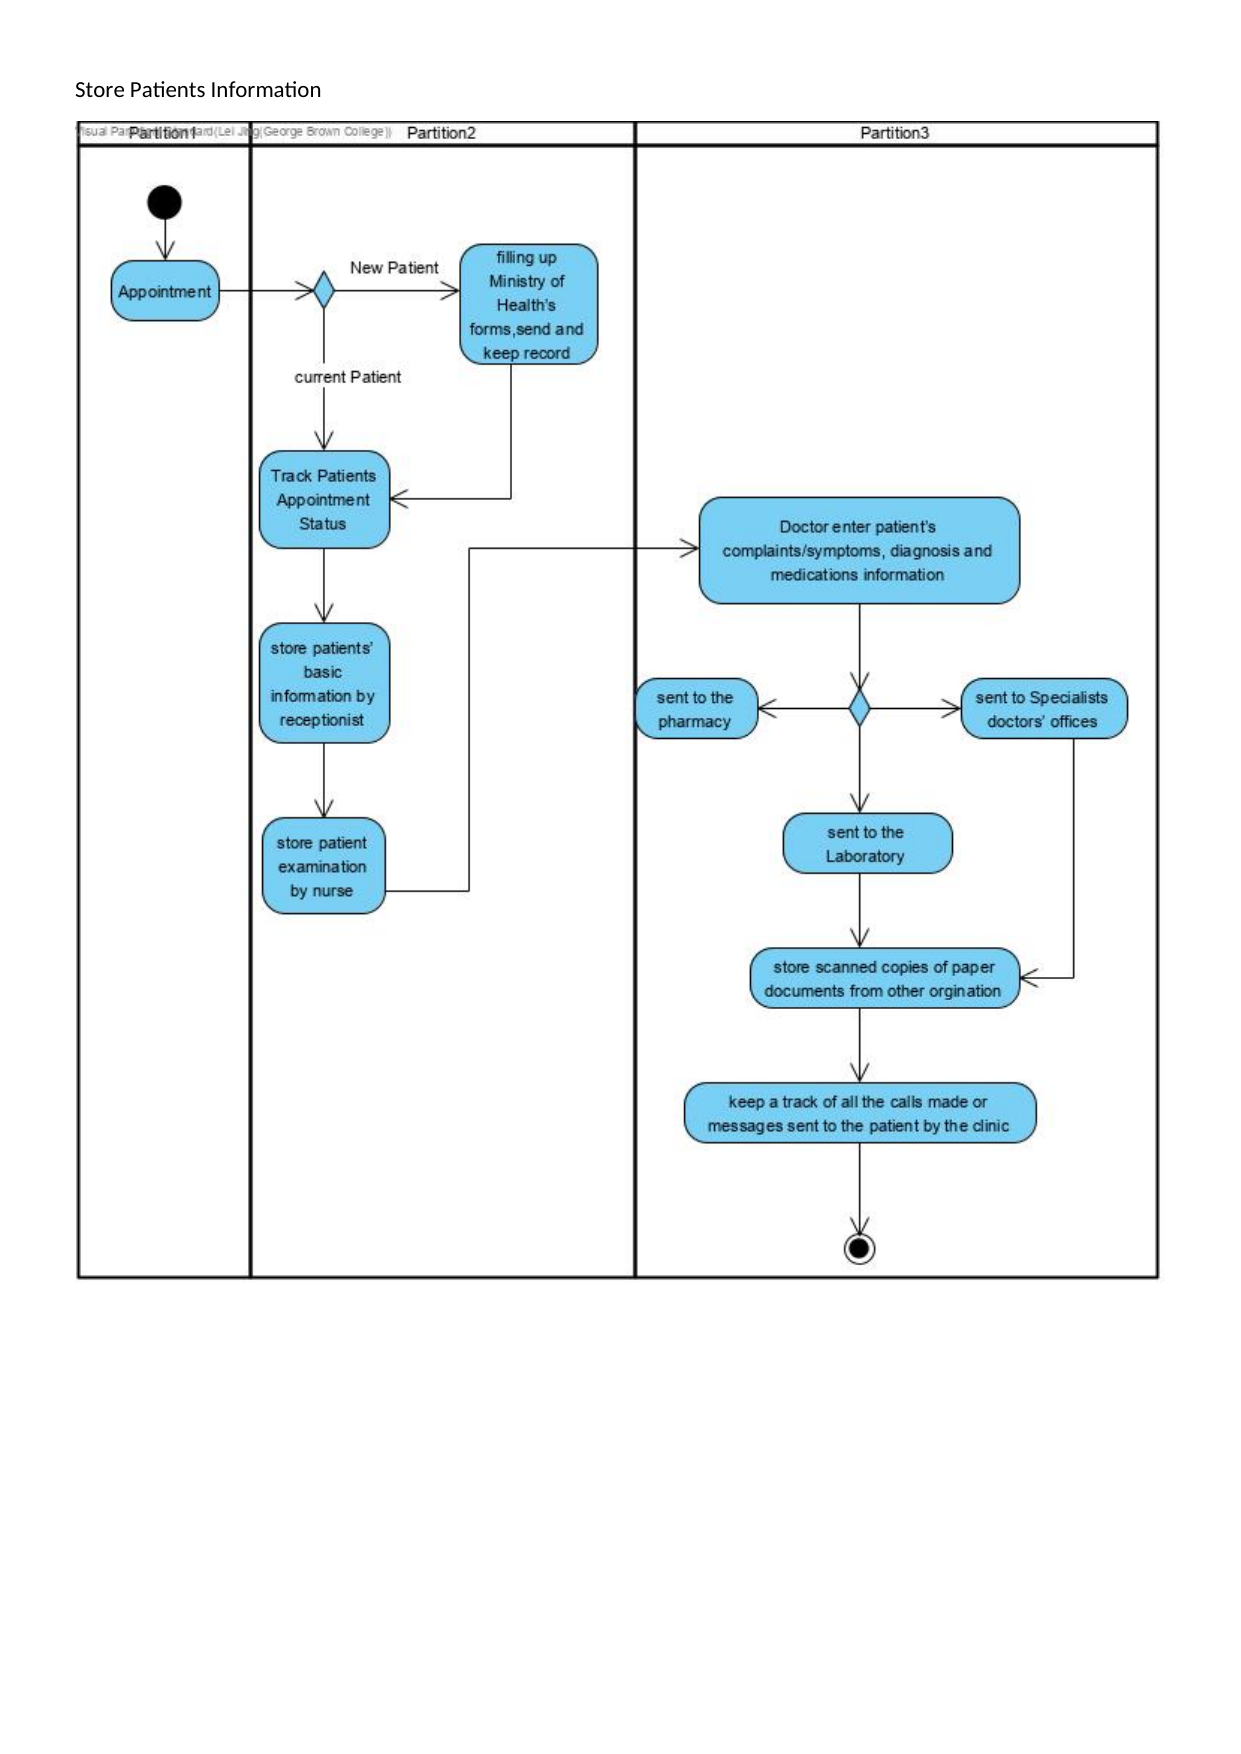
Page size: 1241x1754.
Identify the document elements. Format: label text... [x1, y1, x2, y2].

text Store Patients Information [75, 75, 1165, 103]
picture [75, 121, 1166, 1286]
